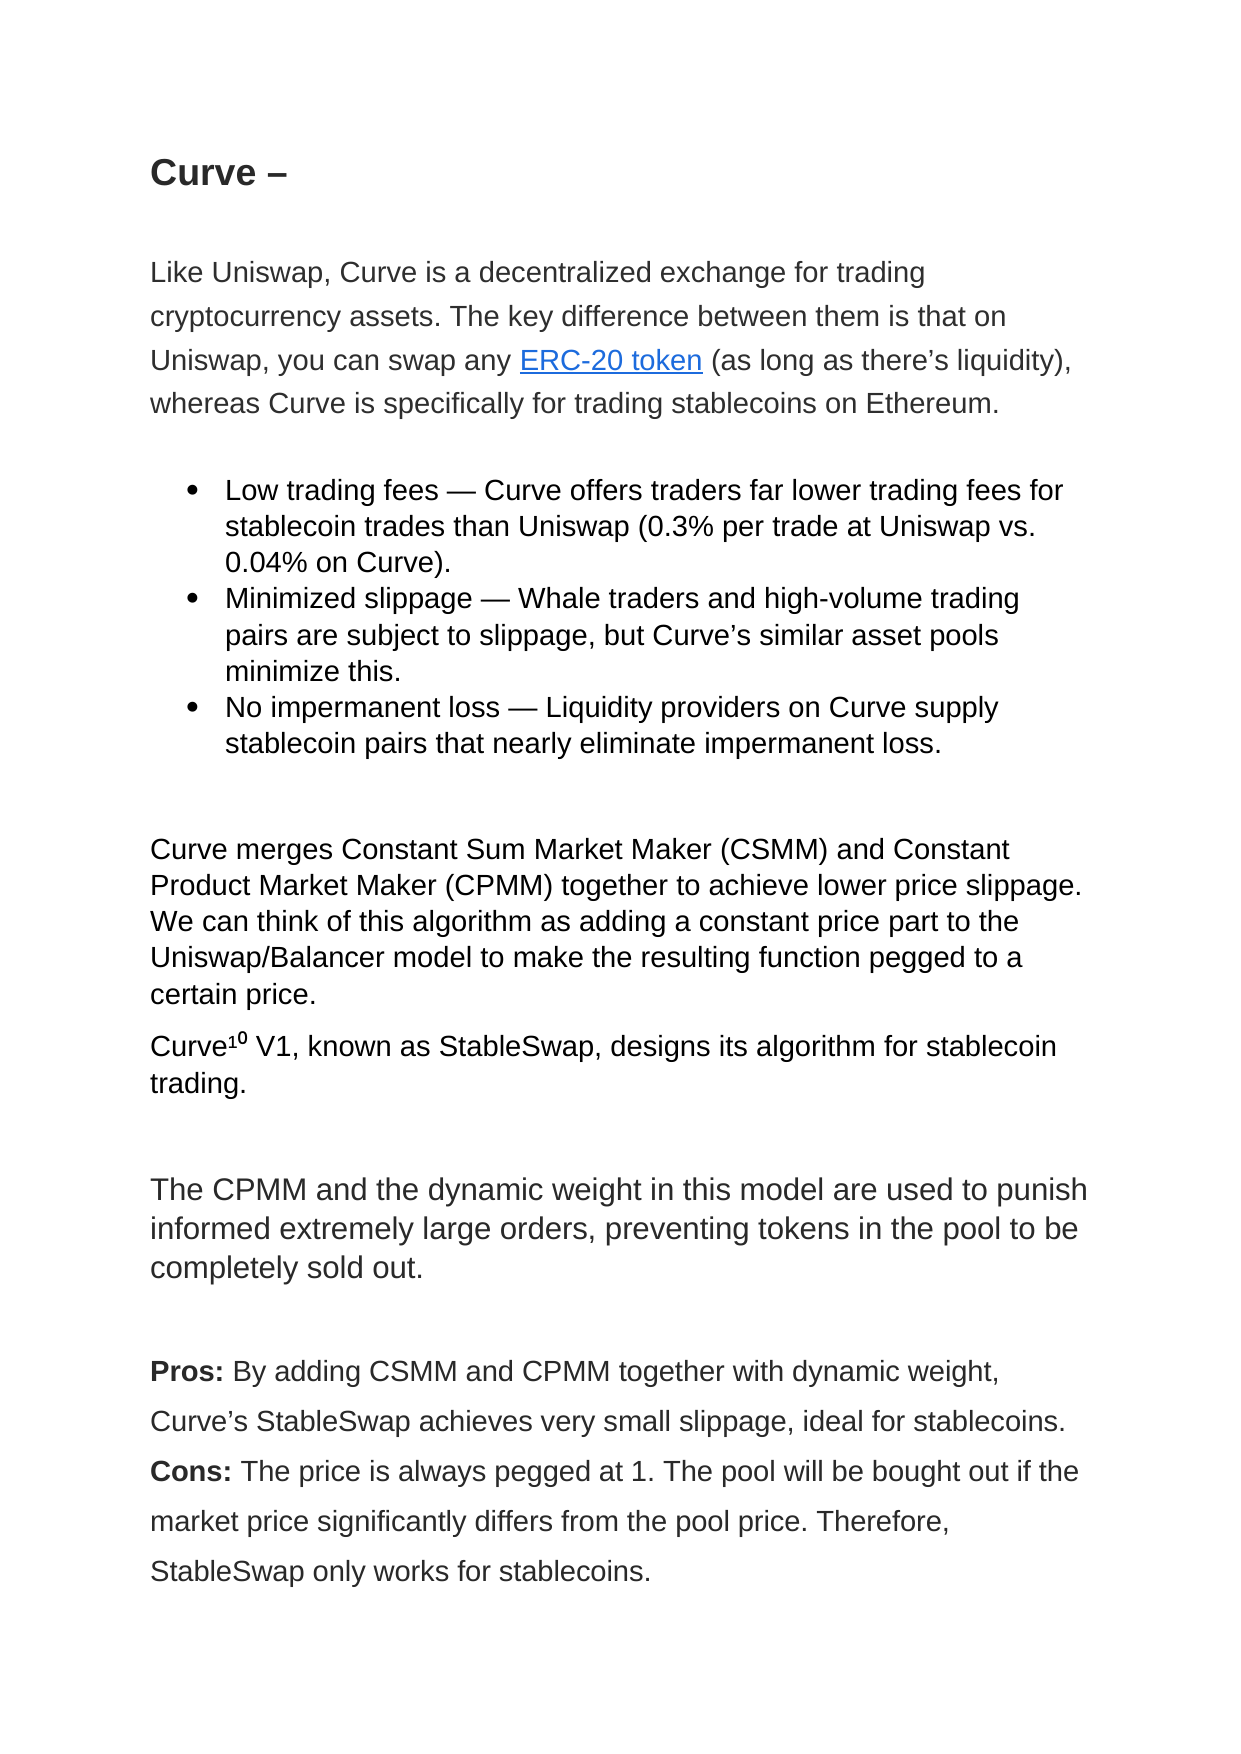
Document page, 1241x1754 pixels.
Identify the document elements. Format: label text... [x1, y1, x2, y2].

text The CPMM and the dynamic weight in this model are used to punish informed extremely large orders, preventing tokens in the pool to be completely sold out. [150, 1171, 1090, 1285]
text Pros: By adding CSMM and CPMM together with dynamic weight, Curve’s StableSwap achieves very small slippage, ideal for stablecoins. Cons: The price is always pegged at 1. The pool will be bought out if the market price significantly differs from the pool price. Therefore, StableSwap only works for stablecoins. [150, 1337, 1090, 1587]
list Low trading fees — Curve offers traders far lower trading fees for stablecoin trades than Uniswap (0.3% per trade at Uniswap vs. 0.04% on Curve). [187, 473, 1090, 579]
text Curve¹⁰ V1, known as StableSwap, designs its algorithm for stablecoin trading. [150, 1029, 1090, 1099]
text Curve – [150, 150, 1090, 194]
list No impermanent loss — Liquidity providers on Curve supply stablecoin pairs that nearly eliminate impermanent loss. [187, 690, 1090, 760]
list Minimized slippage — Whale traders and high-volume trading pairs are subject to slippage, but Curve’s similar asset pools minimize this. [187, 581, 1090, 687]
text Like Uniswap, Curve is a decentralized exchange for trading cryptocurrency assets. The key difference between them is that on Uniswap, you can swap any ERC-20 token (as long as there’s liquidity), whereas Curve is specifically for trading stablecoins on Ethereum. [150, 245, 1090, 420]
text Curve merges Constant Sum Market Maker (CSMM) and Constant Product Market Maker (CPMM) together to achieve lower price slippage. We can think of this algorithm as adding a constant price part to the Uniswap/Balancer model to make the resulting function pegged to a certain price. [150, 832, 1090, 1010]
